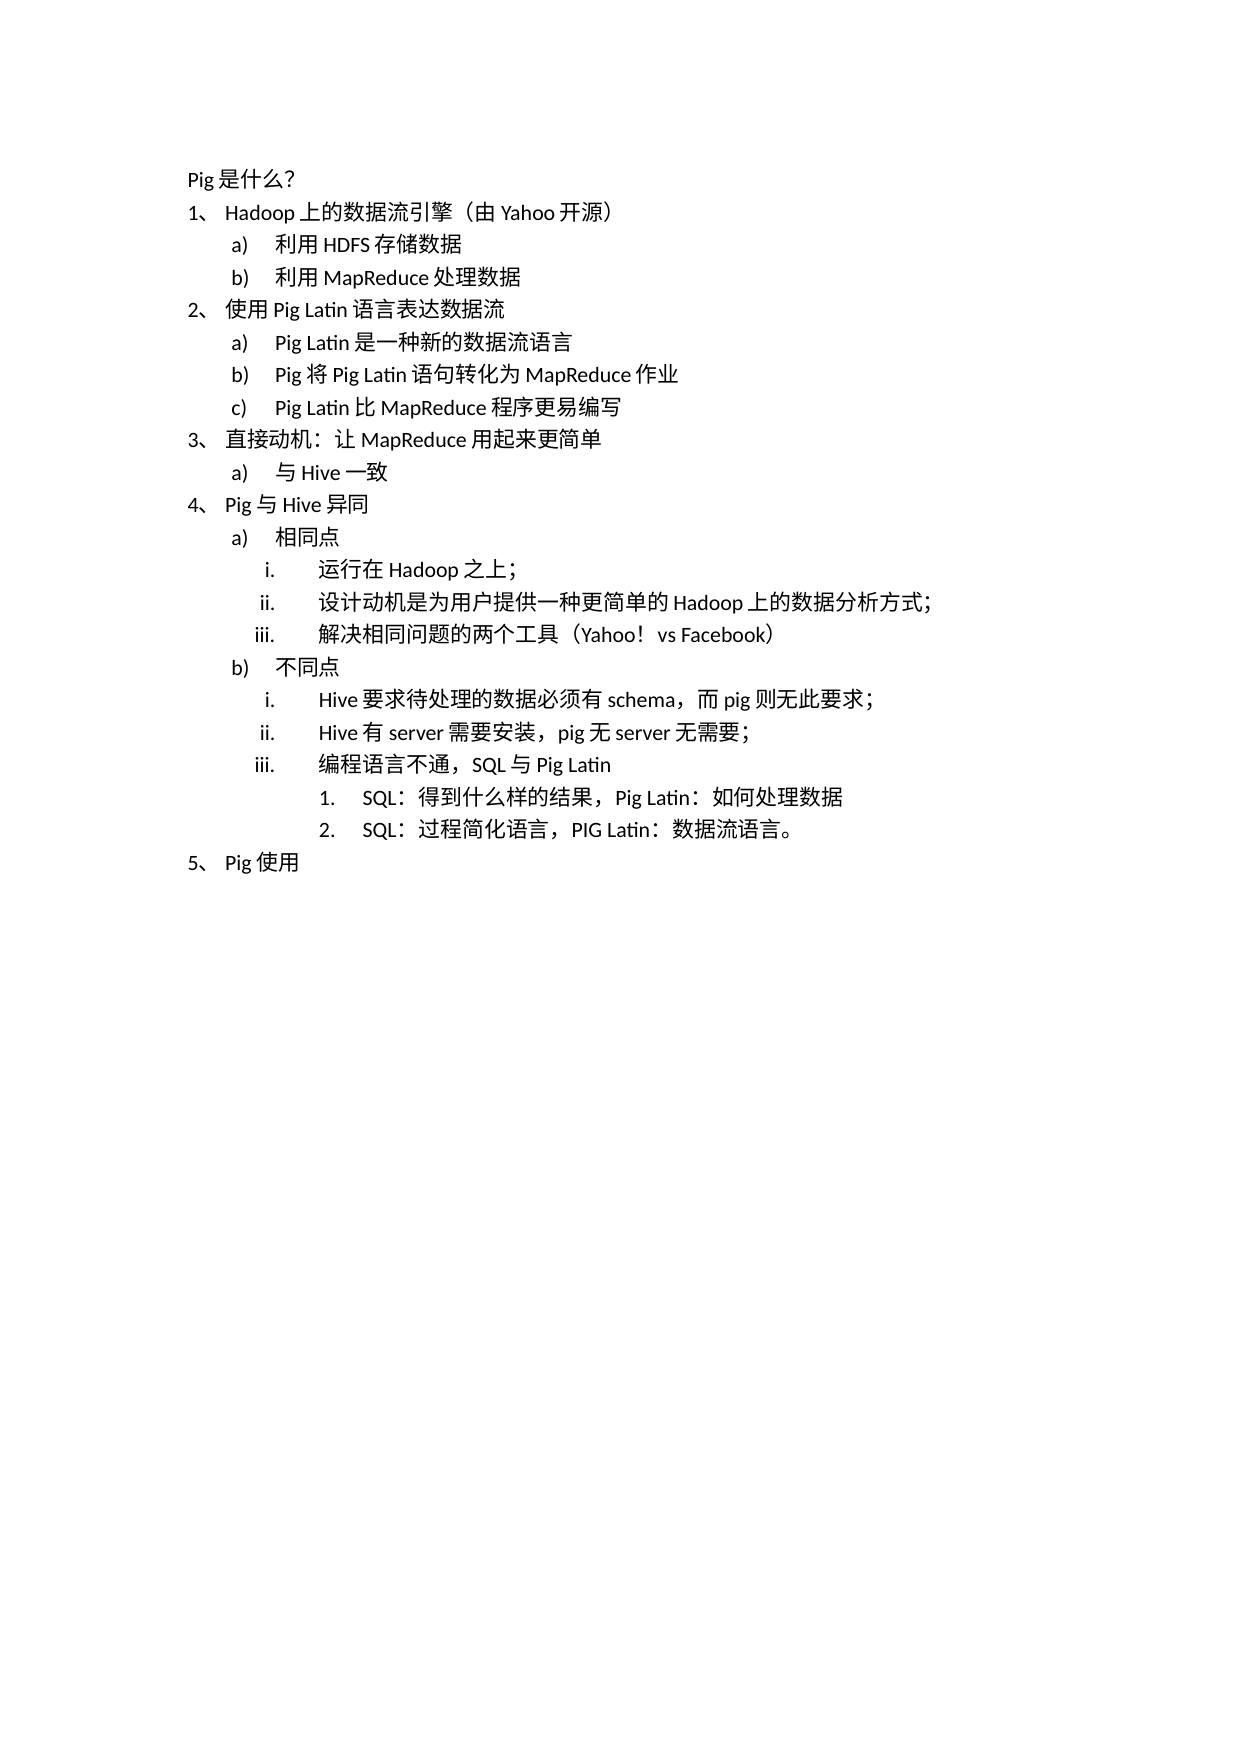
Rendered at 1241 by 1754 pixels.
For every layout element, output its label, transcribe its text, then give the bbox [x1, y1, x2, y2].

list Pig Latin是一种新的数据流语言 [231, 324, 1053, 357]
list Pig与Hive异同 [187, 487, 1053, 519]
list 不同点 [231, 649, 1053, 682]
list 与Hive一致 [231, 454, 1053, 487]
list SQL：过程简化语言，PIG Latin：数据流语言。 [319, 812, 1053, 844]
list Hive要求待处理的数据必须有schema，而pig则无此要求； [275, 682, 1053, 714]
list 使用Pig Latin语言表达数据流 [187, 292, 1053, 324]
list SQL：得到什么样的结果，Pig Latin：如何处理数据 [319, 779, 1053, 812]
list Hadoop上的数据流引擎（由Yahoo开源） [187, 194, 1053, 227]
list 设计动机是为用户提供一种更简单的Hadoop上的数据分析方式； [275, 584, 1053, 617]
list 解决相同问题的两个工具（Yahoo！vs Facebook） [275, 617, 1053, 649]
list 相同点 [231, 519, 1053, 552]
list Pig Latin比MapReduce程序更易编写 [231, 389, 1053, 422]
list 利用HDFS存储数据 [231, 227, 1053, 259]
text Pig是什么？ [187, 162, 1053, 194]
list Pig将Pig Latin语句转化为MapReduce作业 [231, 357, 1053, 389]
list 直接动机：让MapReduce用起来更简单 [187, 422, 1053, 454]
list 利用MapReduce处理数据 [231, 259, 1053, 292]
list Pig使用 [187, 844, 1053, 877]
list 运行在Hadoop之上； [275, 552, 1053, 584]
list Hive有server需要安装，pig无server无需要； [275, 714, 1053, 747]
list 编程语言不通，SQL与Pig Latin [275, 747, 1053, 779]
